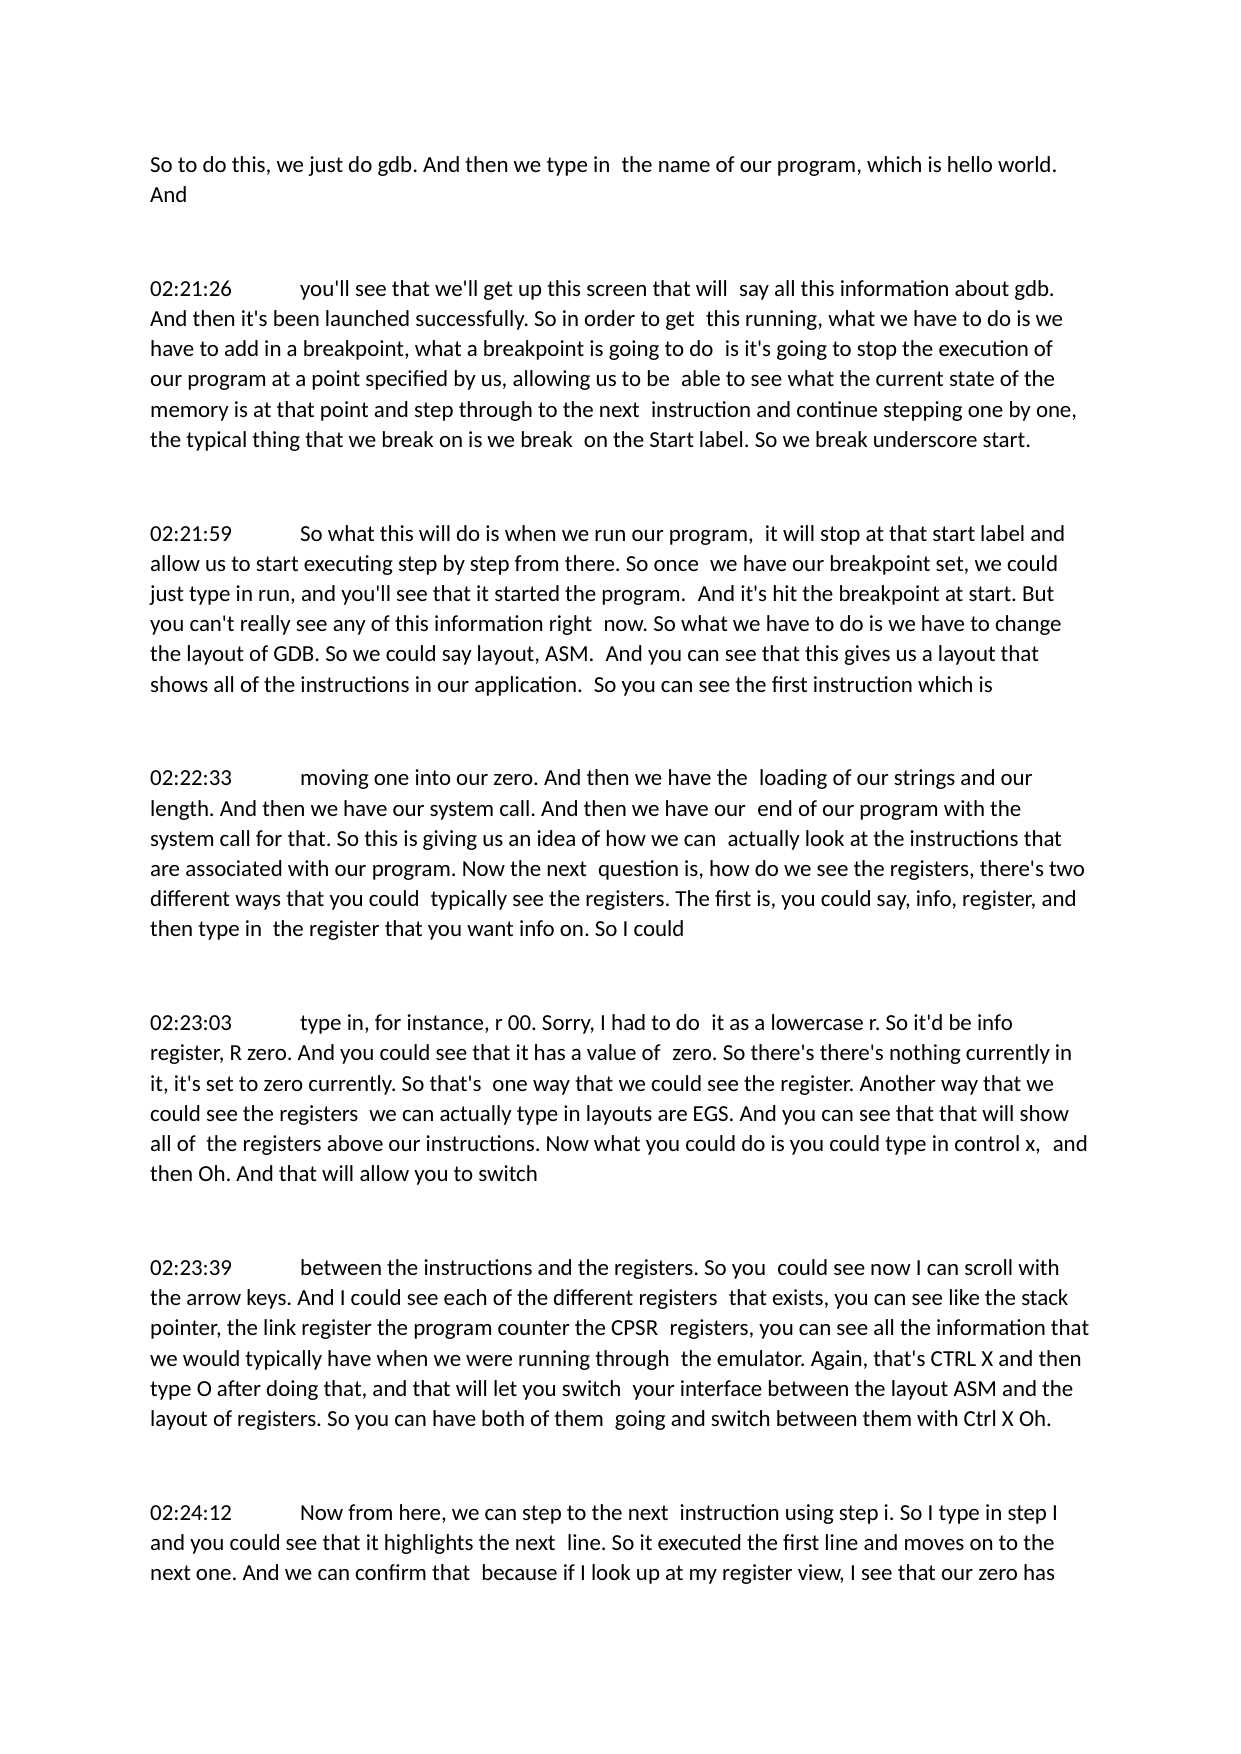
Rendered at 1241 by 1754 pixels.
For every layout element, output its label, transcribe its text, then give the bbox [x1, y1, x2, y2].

text 02:23:03 type in, for instance, r 00. Sorry, I had to do it as a lowercase r. So it'd be info register, R zero. And you could see that it has a value of zero. So there's there's nothing currently in it, it's set to zero currently. So that's one way that we could see the register. Another way that we could see the registers we can actually type in layouts are EGS. And you can see that that will show all of the registers above our instructions. Now what you could do is you could type in control x, and then Oh. And that will allow you to switch [150, 1008, 1090, 1187]
text 02:21:26 you'll see that we'll get up this screen that will say all this information about gdb. And then it's been launched successfully. So in order to get this running, what we have to do is we have to add in a breakpoint, what a breakpoint is going to do is it's going to stop the execution of our program at a point specified by us, allowing us to be able to see what the current state of the memory is at that point and step through to the next instruction and continue stepping one by one, the typical thing that we break on is we break on the Start label. So we break underscore start. [150, 274, 1090, 453]
text 02:23:39 between the instructions and the registers. So you could see now I can scroll with the arrow keys. And I could see each of the different registers that exists, you can see like the stack pointer, the link register the program counter the CPSR registers, you can see all the information that we would typically have when we were running through the emulator. Again, that's CTRL X and then type O after doing that, and that will let you switch your interface between the layout ASM and the layout of registers. So you can have both of them going and switch between them with Ctrl X Oh. [150, 1253, 1090, 1432]
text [150, 150, 1090, 208]
text 02:21:59 So what this will do is when we run our program, it will stop at that start label and allow us to start executing step by step from there. So once we have our breakpoint set, we could just type in run, and you'll see that it started the program. And it's hit the breakpoint at start. But you can't really see any of this information right now. So what we have to do is we have to change the layout of GDB. So we could say layout, ASM. And you can see that this gives us a layout that shows all of the instructions in our application. So you can see the first instruction which is [150, 519, 1090, 698]
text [150, 1498, 1090, 1586]
text 02:22:33 moving one into our zero. And then we have the loading of our strings and our length. And then we have our system call. And then we have our end of our program with the system call for that. So this is giving us an idea of how we can actually look at the instructions that are associated with our program. Now the next question is, how do we see the registers, there's two different ways that you could typically see the registers. The first is, you could say, info, register, and then type in the register that you want info on. So I could [150, 763, 1090, 943]
